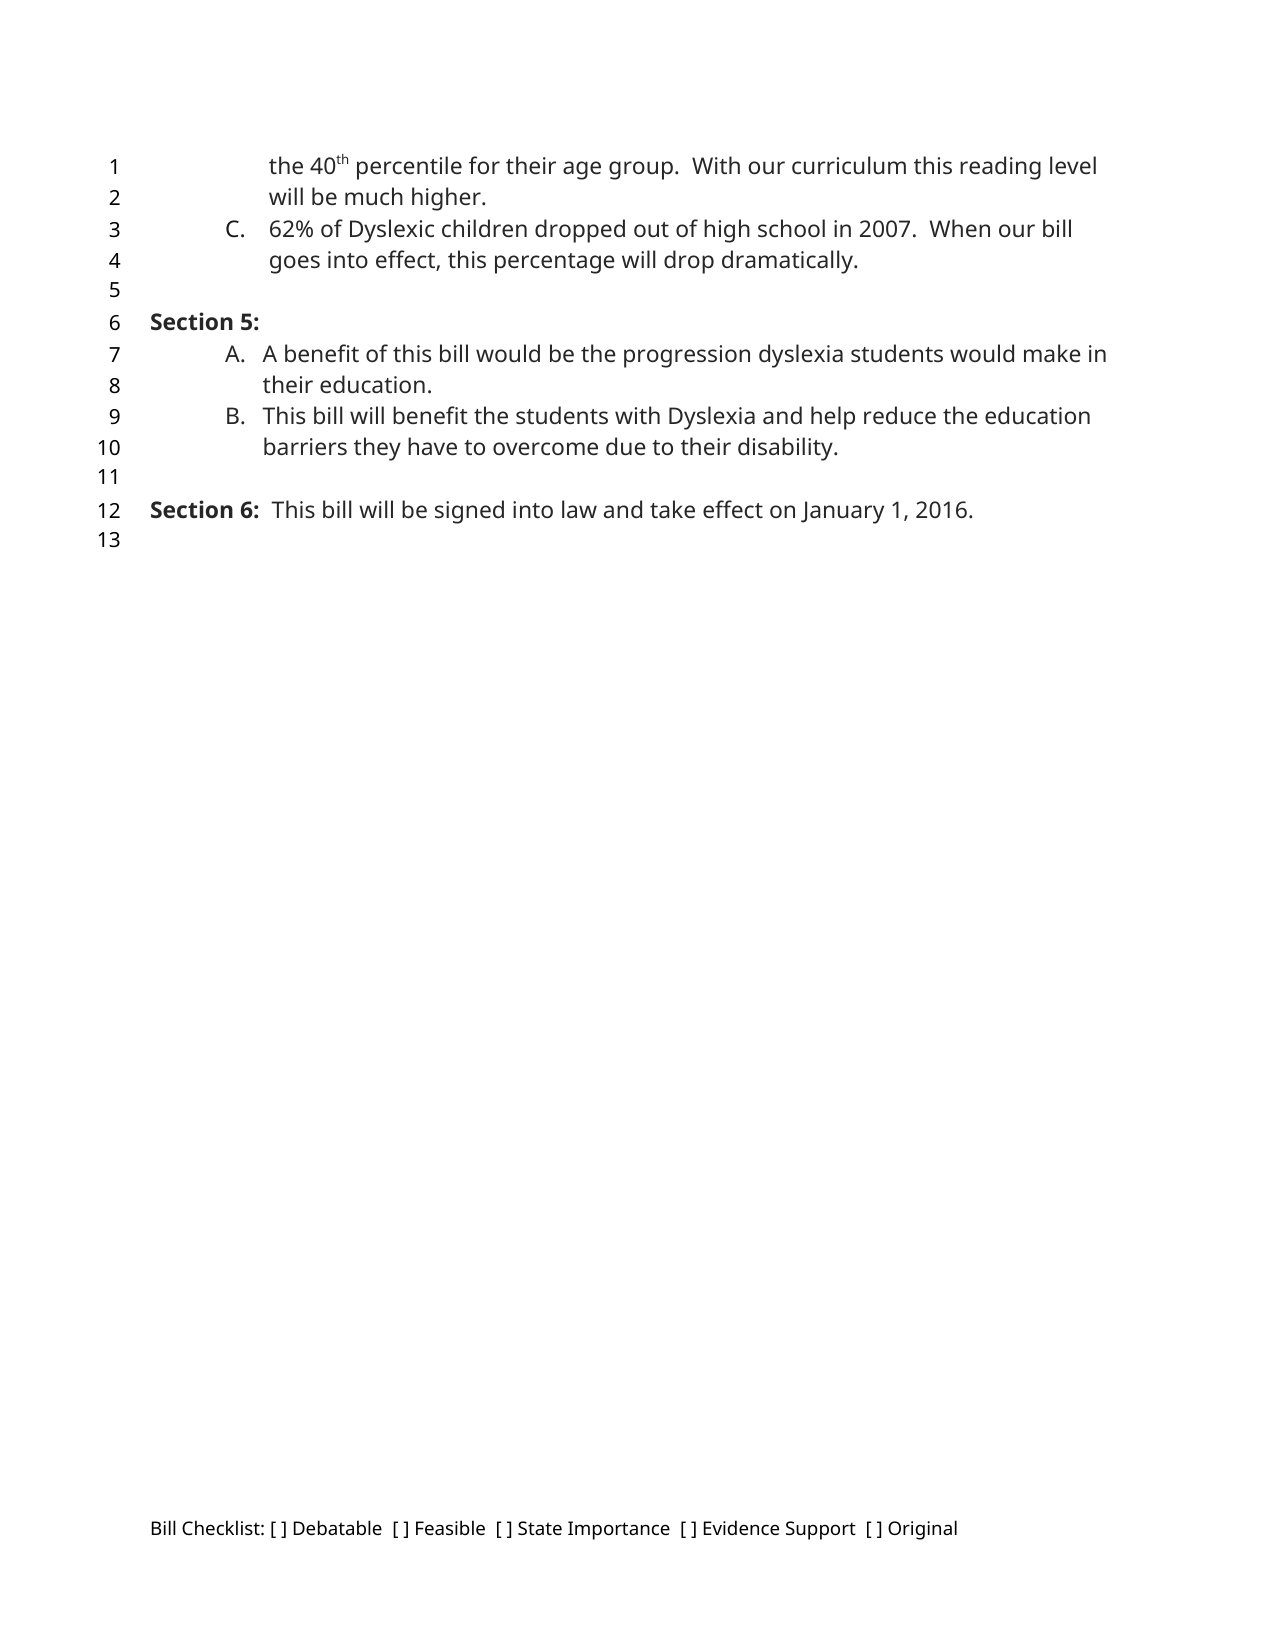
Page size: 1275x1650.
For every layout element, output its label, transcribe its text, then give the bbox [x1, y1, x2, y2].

list Section 6: This bill will be signed into law and take effect on January 1, 2016. [150, 494, 1125, 525]
list A benefit of this bill would be the progression dyslexia students would make in their education. [225, 337, 1125, 400]
list Section 5: [150, 306, 1125, 337]
list This bill will benefit the students with Dyslexia and help reduce the education barriers they have to overcome due to their disability. [225, 400, 1125, 462]
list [225, 150, 1125, 212]
list 62% of Dyslexic children dropped out of high school in 2007. When our bill goes into effect, this percentage will drop dramatically. [225, 212, 1125, 275]
